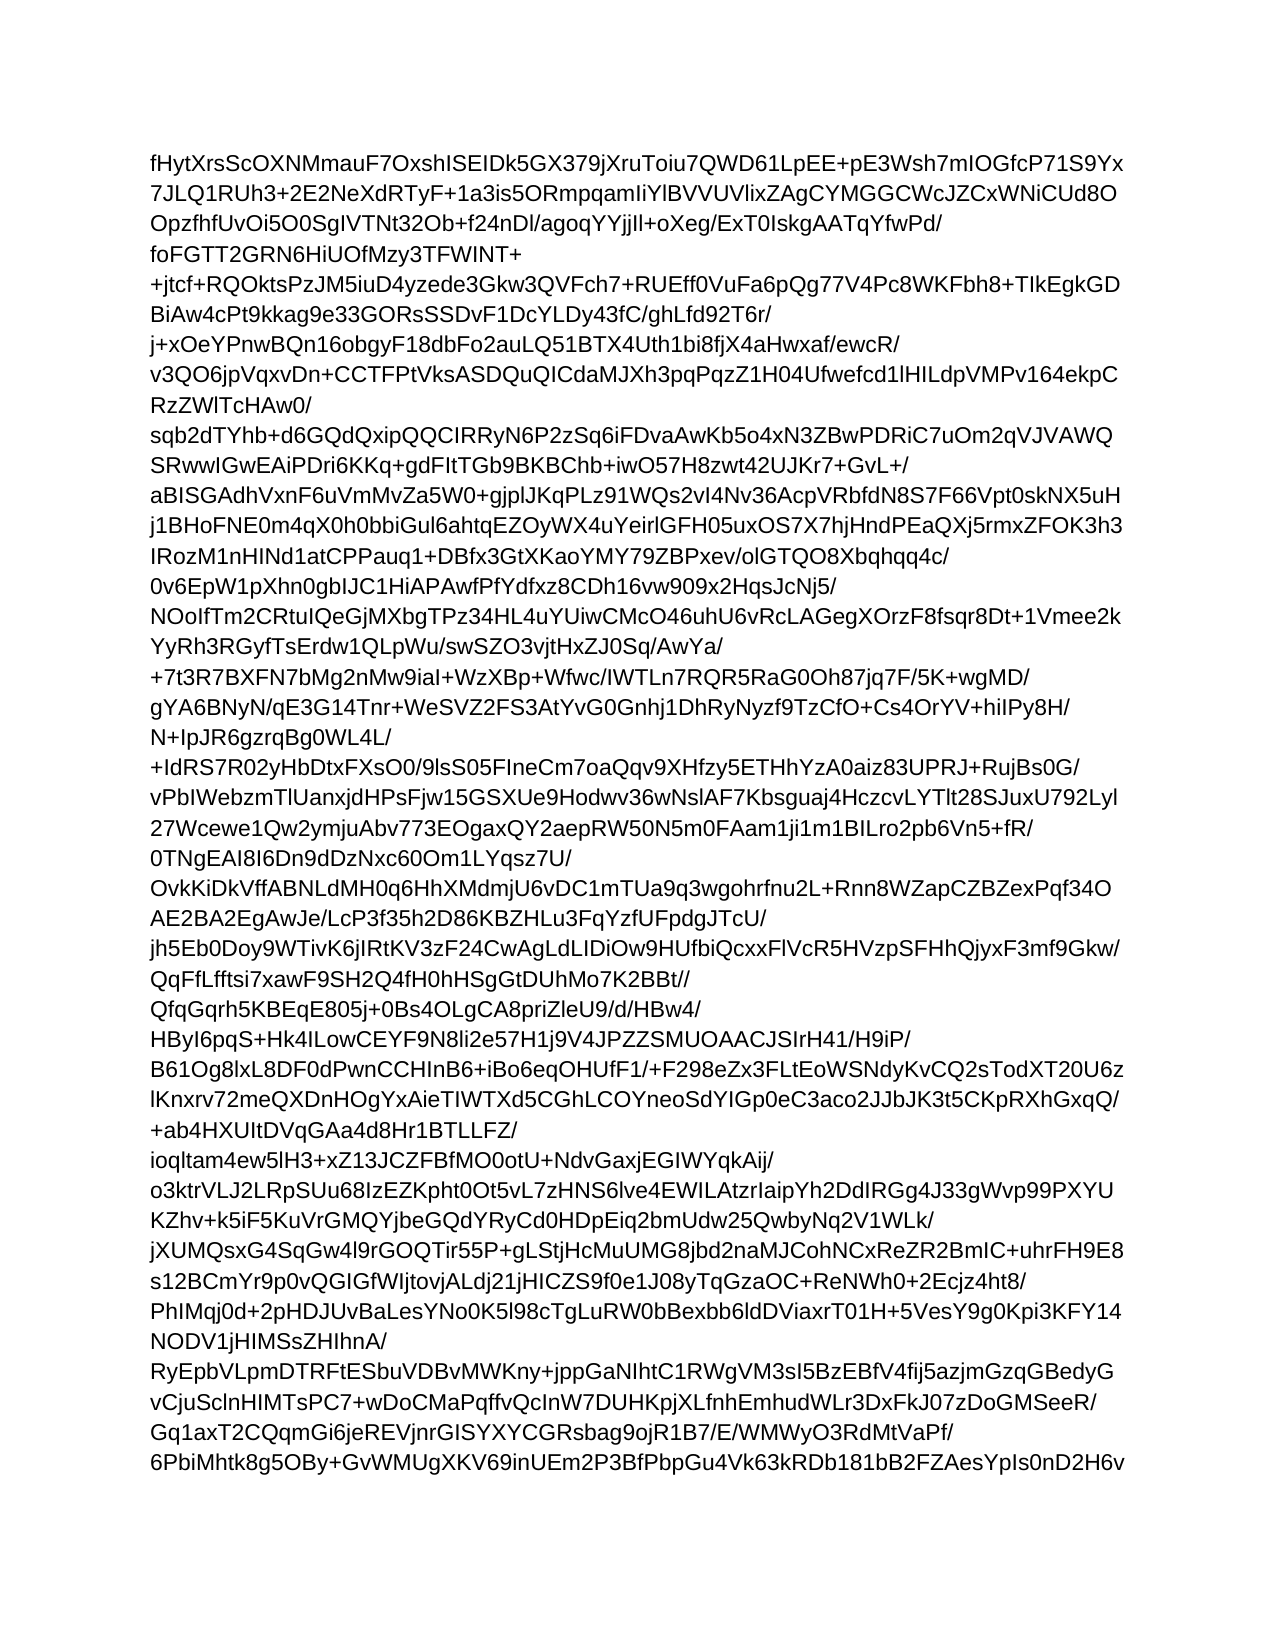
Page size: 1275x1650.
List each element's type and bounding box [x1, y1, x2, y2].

text [150, 150, 1125, 1475]
